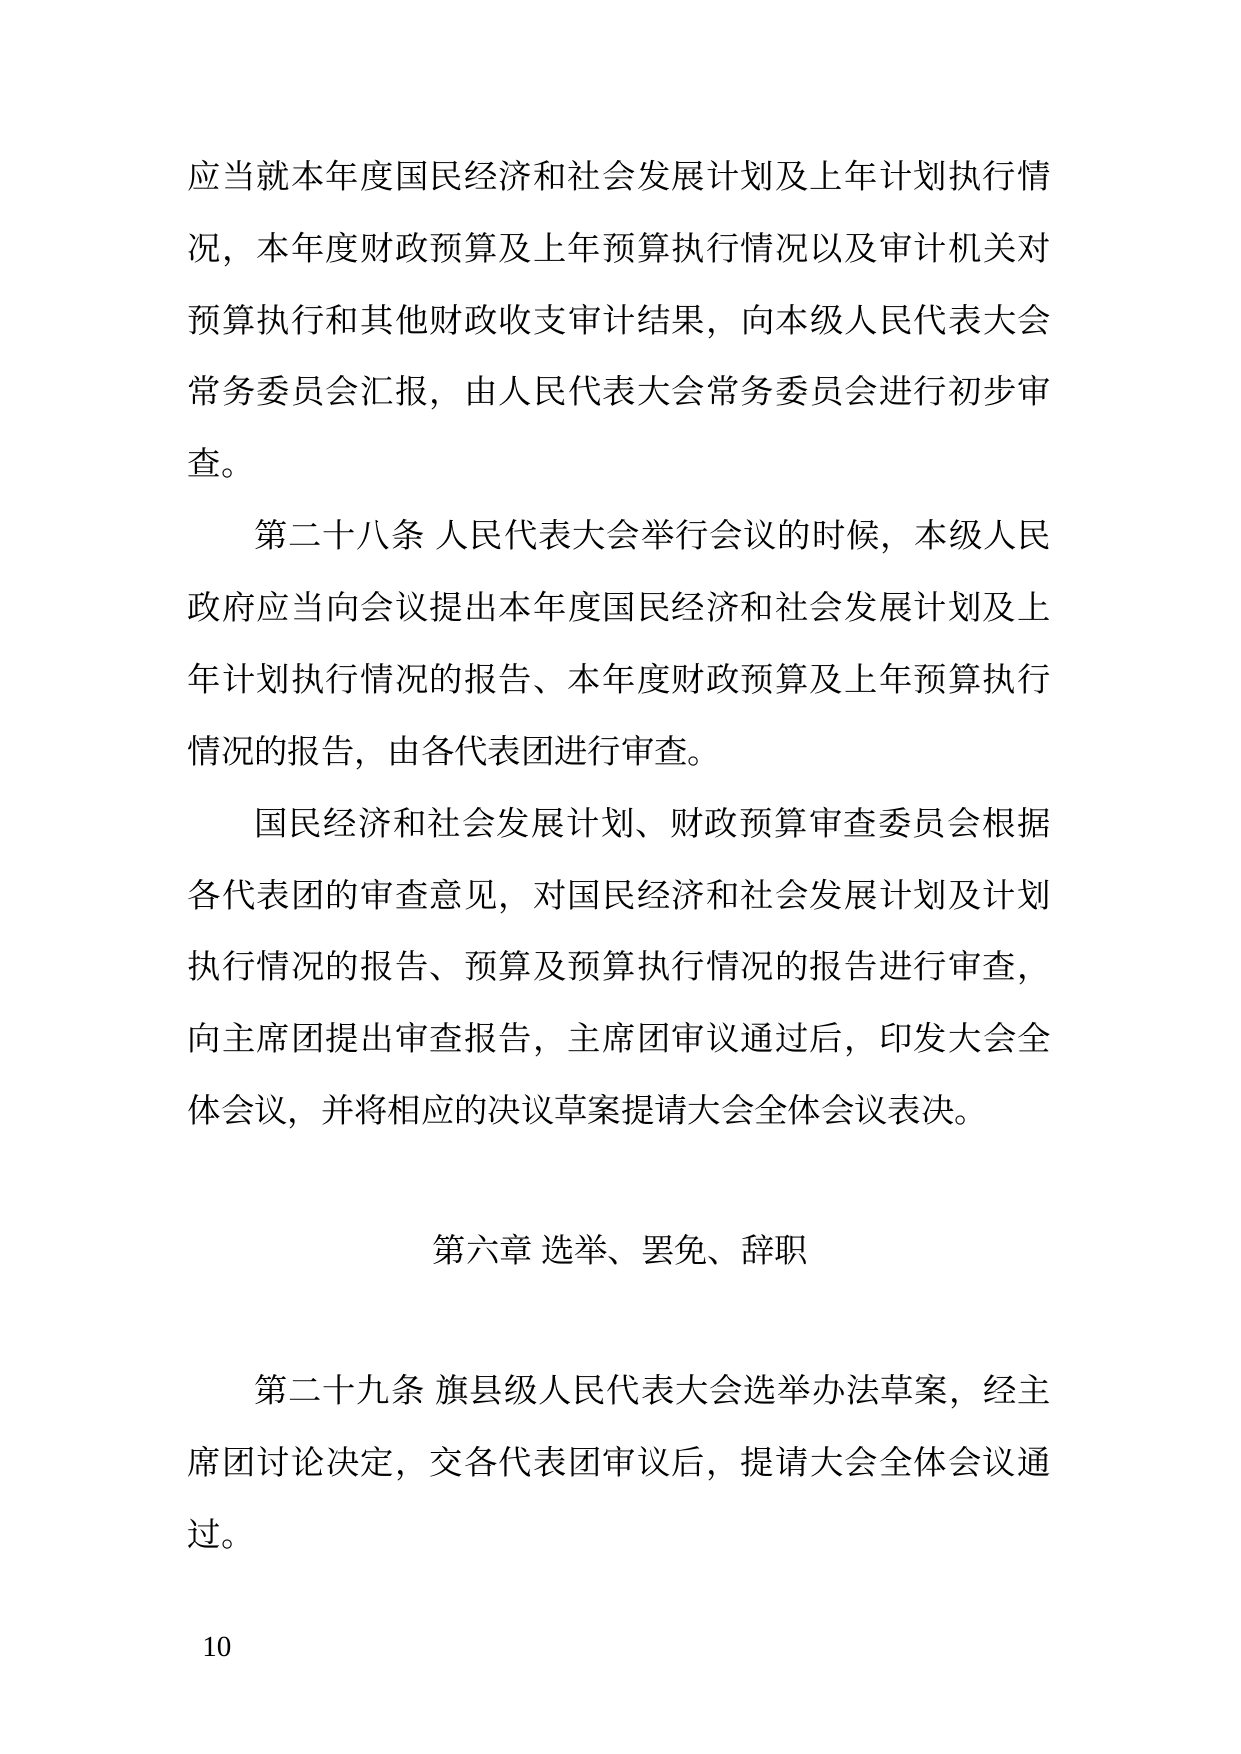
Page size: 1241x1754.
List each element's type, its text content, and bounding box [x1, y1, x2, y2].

text 第二十八条 人民代表大会举行会议的时候，本级人民政府应当向会议提出本年度国民经济和社会发展计划及上年计划执行情况的报告、本年度财政预算及上年预算执行情况的报告，由各代表团进行审查。 [187, 509, 1053, 773]
text 第二十九条 旗县级人民代表大会选举办法草案，经主席团讨论决定，交各代表团审议后，提请大会全体会议通过。 [187, 1364, 1053, 1556]
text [187, 150, 1053, 485]
text 国民经济和社会发展计划、财政预算审查委员会根据各代表团的审查意见，对国民经济和社会发展计划及计划执行情况的报告、预算及预算执行情况的报告进行审查，向主席团提出审查报告，主席团审议通过后，印发大会全体会议，并将相应的决议草案提请大会全体会议表决。 [187, 797, 1053, 1132]
text 第六章 选举、罢免、辞职 [187, 1224, 1053, 1272]
